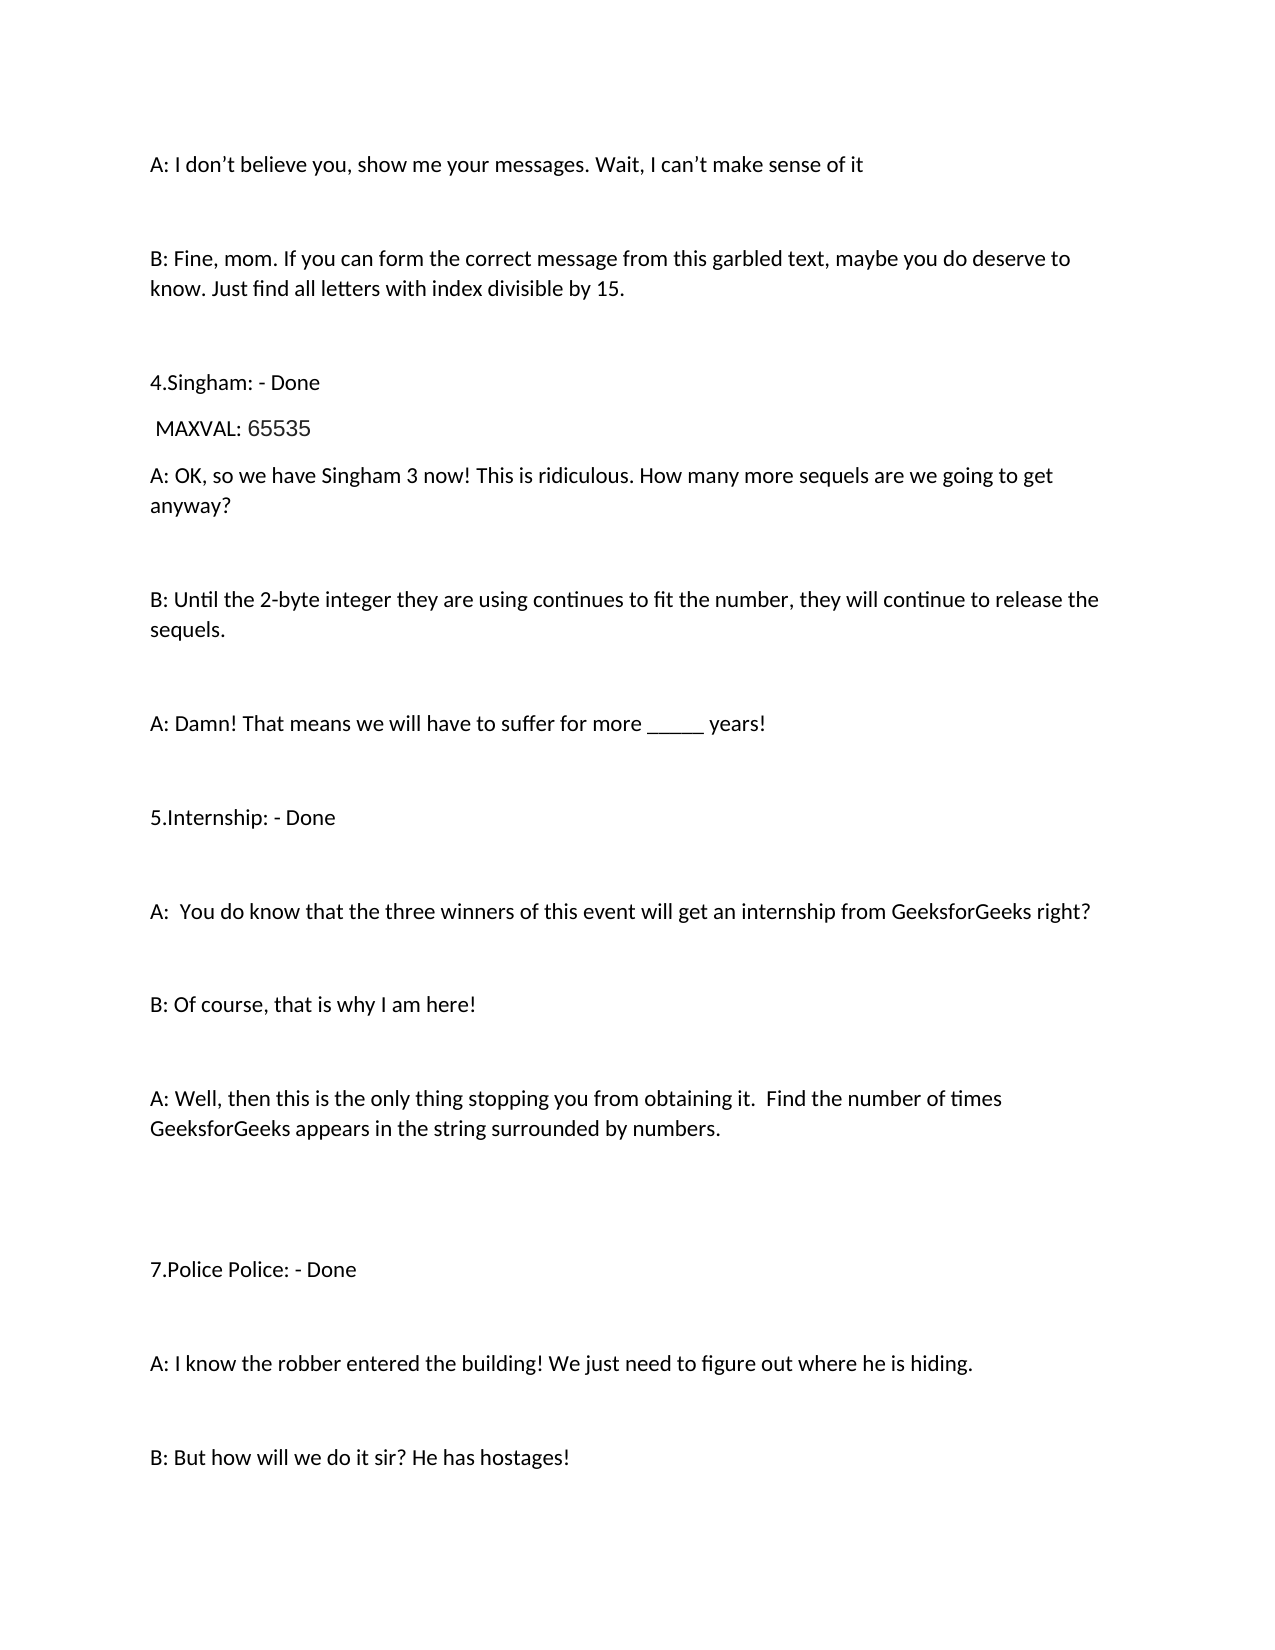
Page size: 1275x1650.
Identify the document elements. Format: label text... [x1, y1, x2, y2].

text B: But how will we do it sir? He has hostages! [150, 1443, 1125, 1471]
text 7.Police Police: - Done [150, 1255, 1125, 1283]
text A: I know the robber entered the building! We just need to figure out where he is hiding. [150, 1349, 1125, 1377]
text A: I don’t believe you, show me your messages. Wait, I can’t make sense of it [150, 150, 1125, 178]
text B: Until the 2-byte integer they are using continues to fit the number, they will continue to release the sequels. [150, 585, 1125, 644]
text 5.Internship: - Done [150, 803, 1125, 831]
text B: Of course, that is why I am here! [150, 991, 1125, 1019]
text A: OK, so we have Singham 3 now! This is ridiculous. How many more sequels are we going to get anyway? [150, 461, 1125, 520]
text A: Damn! That means we will have to suffer for more _____ years! [150, 709, 1125, 737]
text A: You do know that the three winners of this event will get an internship from GeeksforGeeks right? [150, 897, 1125, 925]
text A: Well, then this is the only thing stopping you from obtaining it. Find the number of times GeeksforGeeks appears in the string surrounded by numbers. [150, 1084, 1125, 1143]
text 4.Singham: - Done [150, 368, 1125, 396]
text B: Fine, mom. If you can form the correct message from this garbled text, maybe you do deserve to know. Just find all letters with index divisible by 15. [150, 244, 1125, 302]
text MAXVAL: 65535 [150, 414, 1125, 443]
